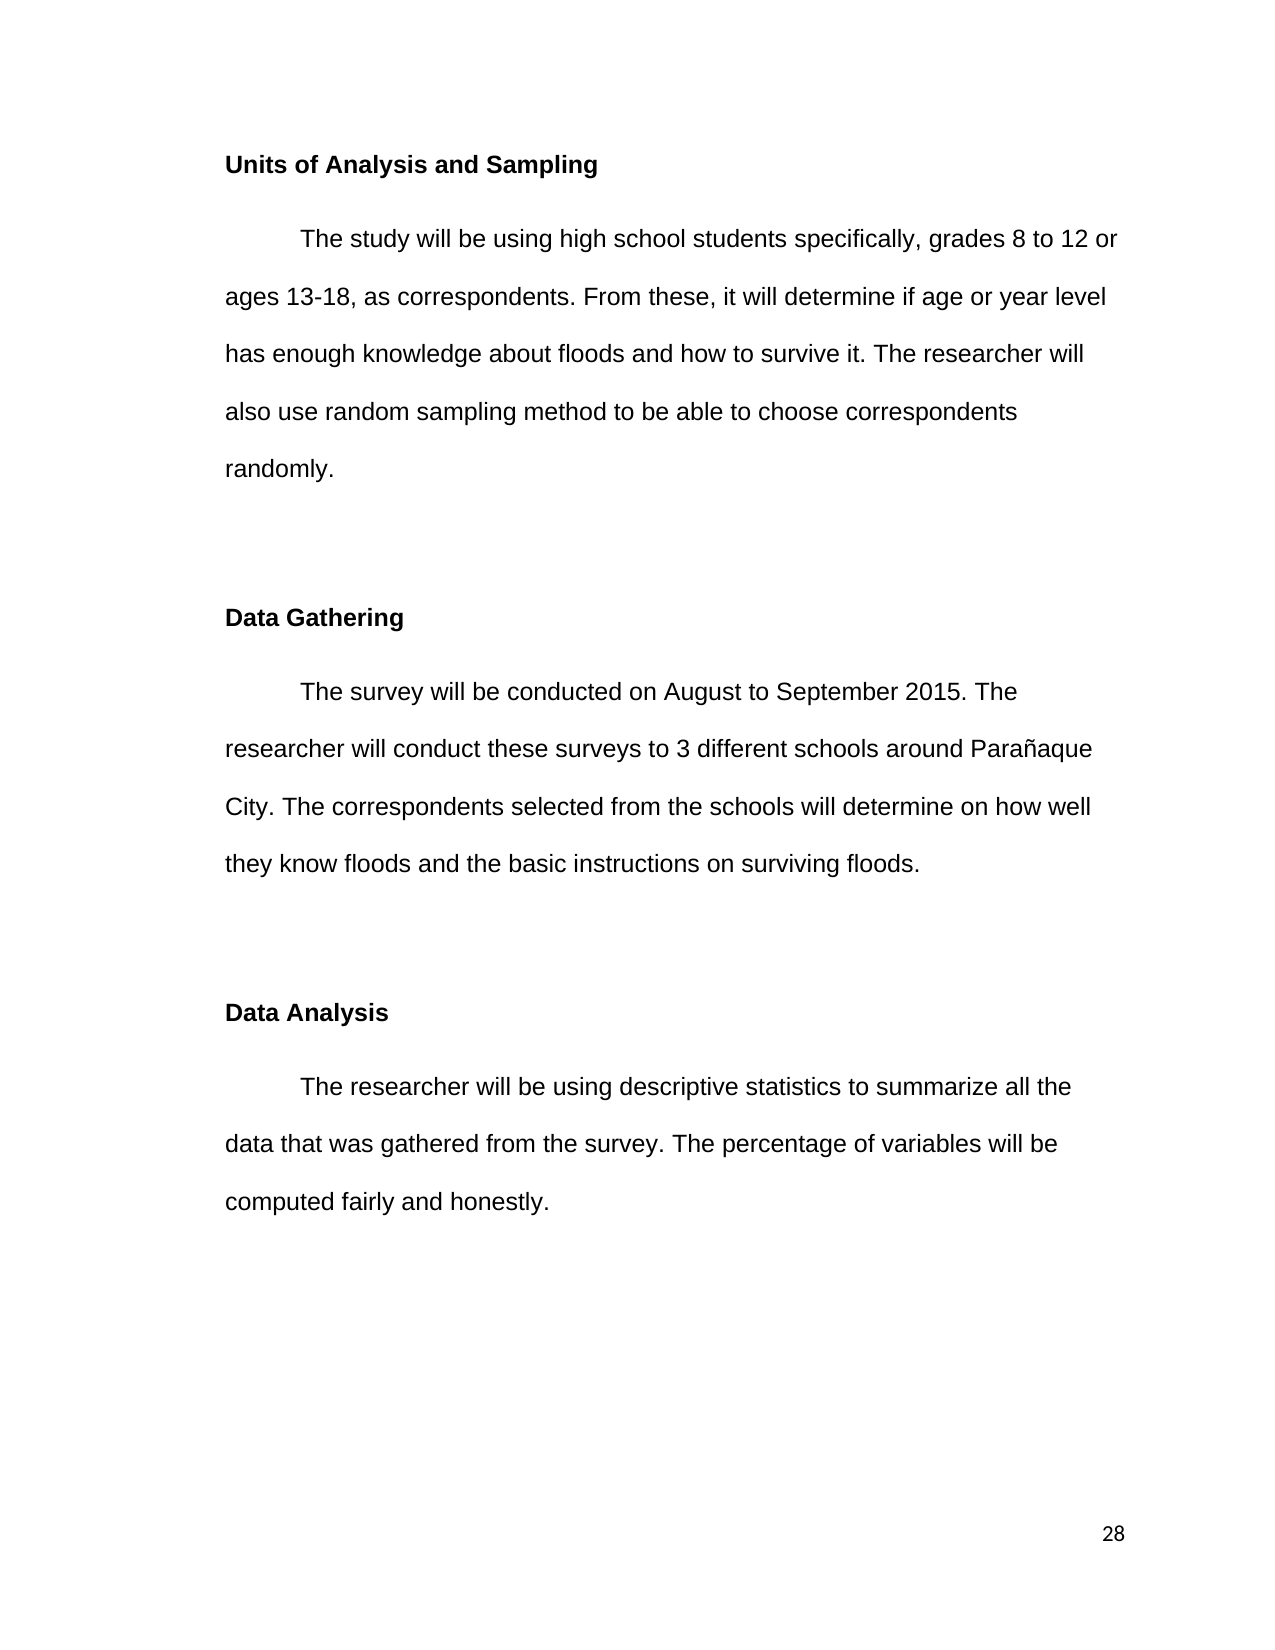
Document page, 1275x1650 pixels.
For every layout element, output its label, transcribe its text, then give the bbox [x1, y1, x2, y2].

text The researcher will be using descriptive statistics to summarize all the data that was gathered from the survey. The percentage of variables will be computed fairly and honestly. [225, 1072, 1125, 1215]
text Data Analysis [225, 997, 1125, 1026]
text The study will be using high school students specifically, grades 8 to 12 or ages 13-18, as correspondents. From these, it will determine if age or year level has enough knowledge about floods and how to survive it. The researcher will also use random sampling method to be able to choose correspondents randomly. [225, 224, 1125, 483]
text Data Gathering [225, 602, 1125, 631]
text The survey will be conducted on August to September 2015. The researcher will conduct these surveys to 3 different schools around Parañaque City. The correspondents selected from the schools will determine on how well they know floods and the basic instructions on surviving floods. [225, 677, 1125, 878]
text Units of Analysis and Sampling [225, 150, 1125, 179]
